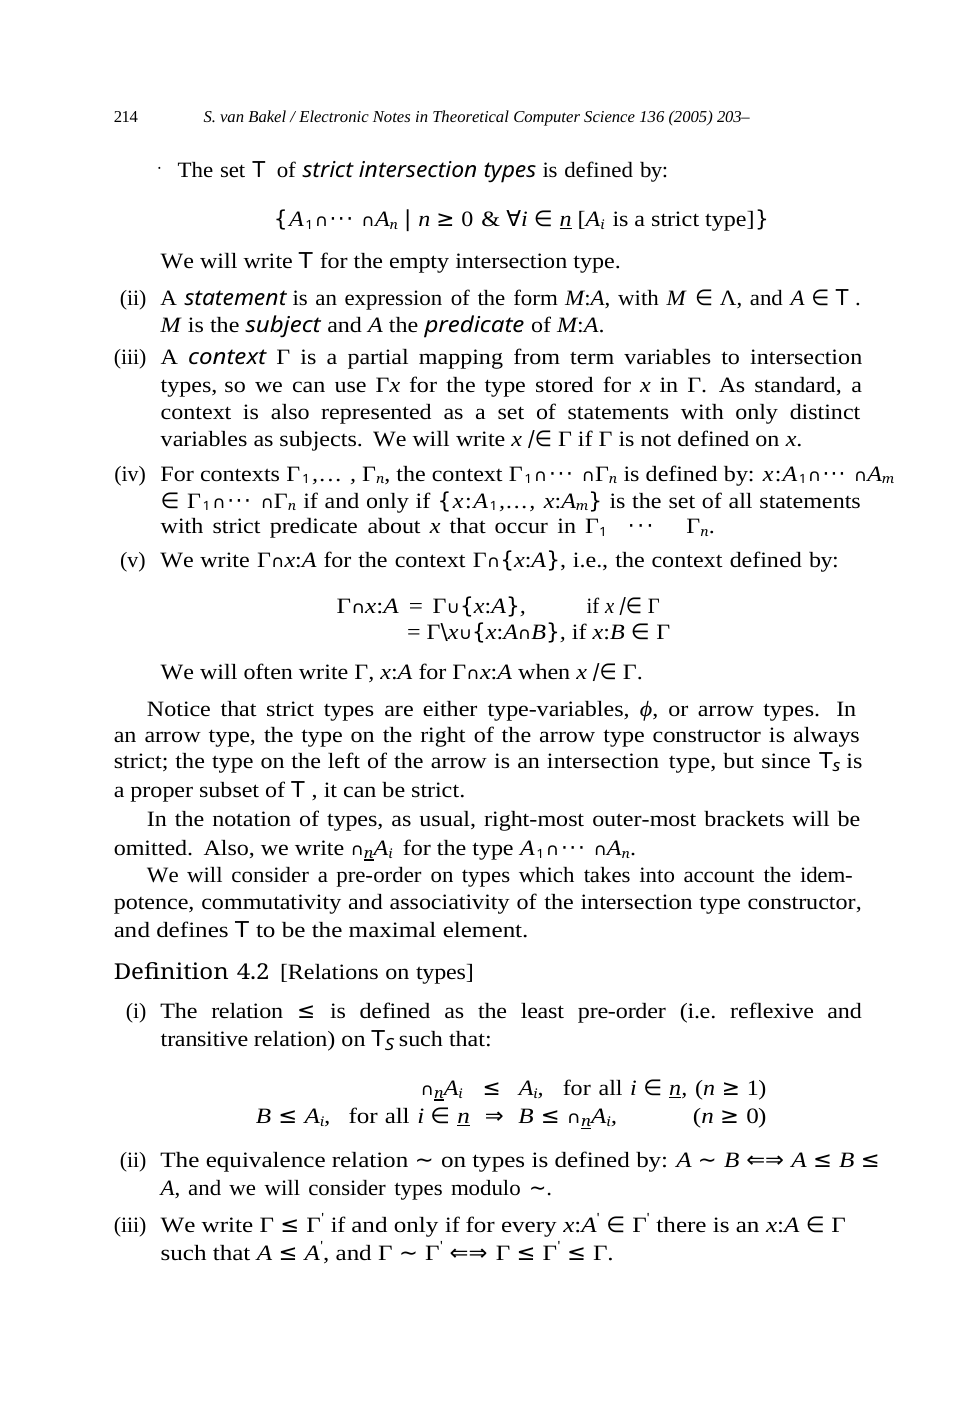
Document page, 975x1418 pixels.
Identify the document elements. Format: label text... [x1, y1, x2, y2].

list The set T of strict intersection types is defined by: [158, 154, 925, 184]
text = Γ\x∪{x:A∩B}, if x:B ∈ Γ We will often write Γ, x:A for Γ∩x:A when x /∈ Γ. [160, 619, 698, 684]
text Notice that strict types are either type-variables, ϕ, or arrow types. In [147, 699, 925, 721]
list We write Γ∩x:A for the context Γ∩{x:A}, i.e., the context defined by: [120, 547, 925, 573]
text A, and we will consider types modulo ∼. [160, 1175, 925, 1201]
text Γ∩x:A = Γ∪{x:A}, if x /∈ Γ [336, 591, 925, 619]
text In the notation of types, as usual, right-most outer-most brackets will be omitted. Also, we write ∩nAi for the type A1∩··· ∩An. [113, 806, 862, 862]
text M is the subject and A the predicate of M:A. [160, 309, 925, 338]
list We write Γ ≤ Γ' if and only if for every x:A' ∈ Γ' there is an x:A ∈ Γ such that A ≤ A', and Γ ∼ Γ' ⇐⇒ Γ ≤ Γ' ≤ Γ. [113, 1210, 862, 1267]
list A context Γ is a partial mapping from term variables to intersection types, so we can use Γx for the type stored for x in Γ. As standard, a context is also represented as a set of statements with only distinct variables as subjects. We will write x /∈ Γ if Γ is not defined on x. [113, 341, 862, 451]
text Definition 4.2 [Relations on types] [113, 956, 925, 986]
list The equivalence relation ∼ on types is defined by: A ∼ B ⇐⇒ A ≤ B ≤ [119, 1147, 925, 1173]
list The relation ≤ is defined as the least pre-order (i.e. reflexive and transitive relation) on TS such that: [126, 998, 862, 1055]
text potence, commutativity and associativity of the intersection type constructor, and defines T to be the maximal element. [113, 889, 862, 942]
text {A1∩··· ∩An | n ≥ 0 & ∀i ∈ n [Ai is a strict type]} We will write T for the empty intersection type. [160, 203, 789, 274]
text B ≤ Ai, for all i ∈ n ⇒ B ≤ ∩nAi, (n ≥ 0) [97, 1101, 925, 1129]
text ∩nAi ≤ Ai, for all i ∈ n, (n ≥ 1) [420, 1073, 925, 1101]
text ∈ Γ1∩··· ∩Γn if and only if {x:A1,..., x:Am} is the set of all statements with strict predicate about x that occur in Γ1 ··· Γn. [160, 487, 862, 540]
list For contexts Γ1,... , Γn, the context Γ1∩··· ∩Γn is defined by: x:A1∩··· ∩Am [114, 458, 925, 487]
text We will consider a pre-order on types which takes into account the idem- [147, 863, 925, 887]
text an arrow type, the type on the right of the arrow type constructor is always strict; the type on the left of the arrow is an intersection type, but since Ts is a proper subset of T , it can be strict. [113, 722, 862, 803]
list A statement is an expression of the form M:A, with M ∈ Λ, and A ∈ T . [119, 289, 925, 309]
